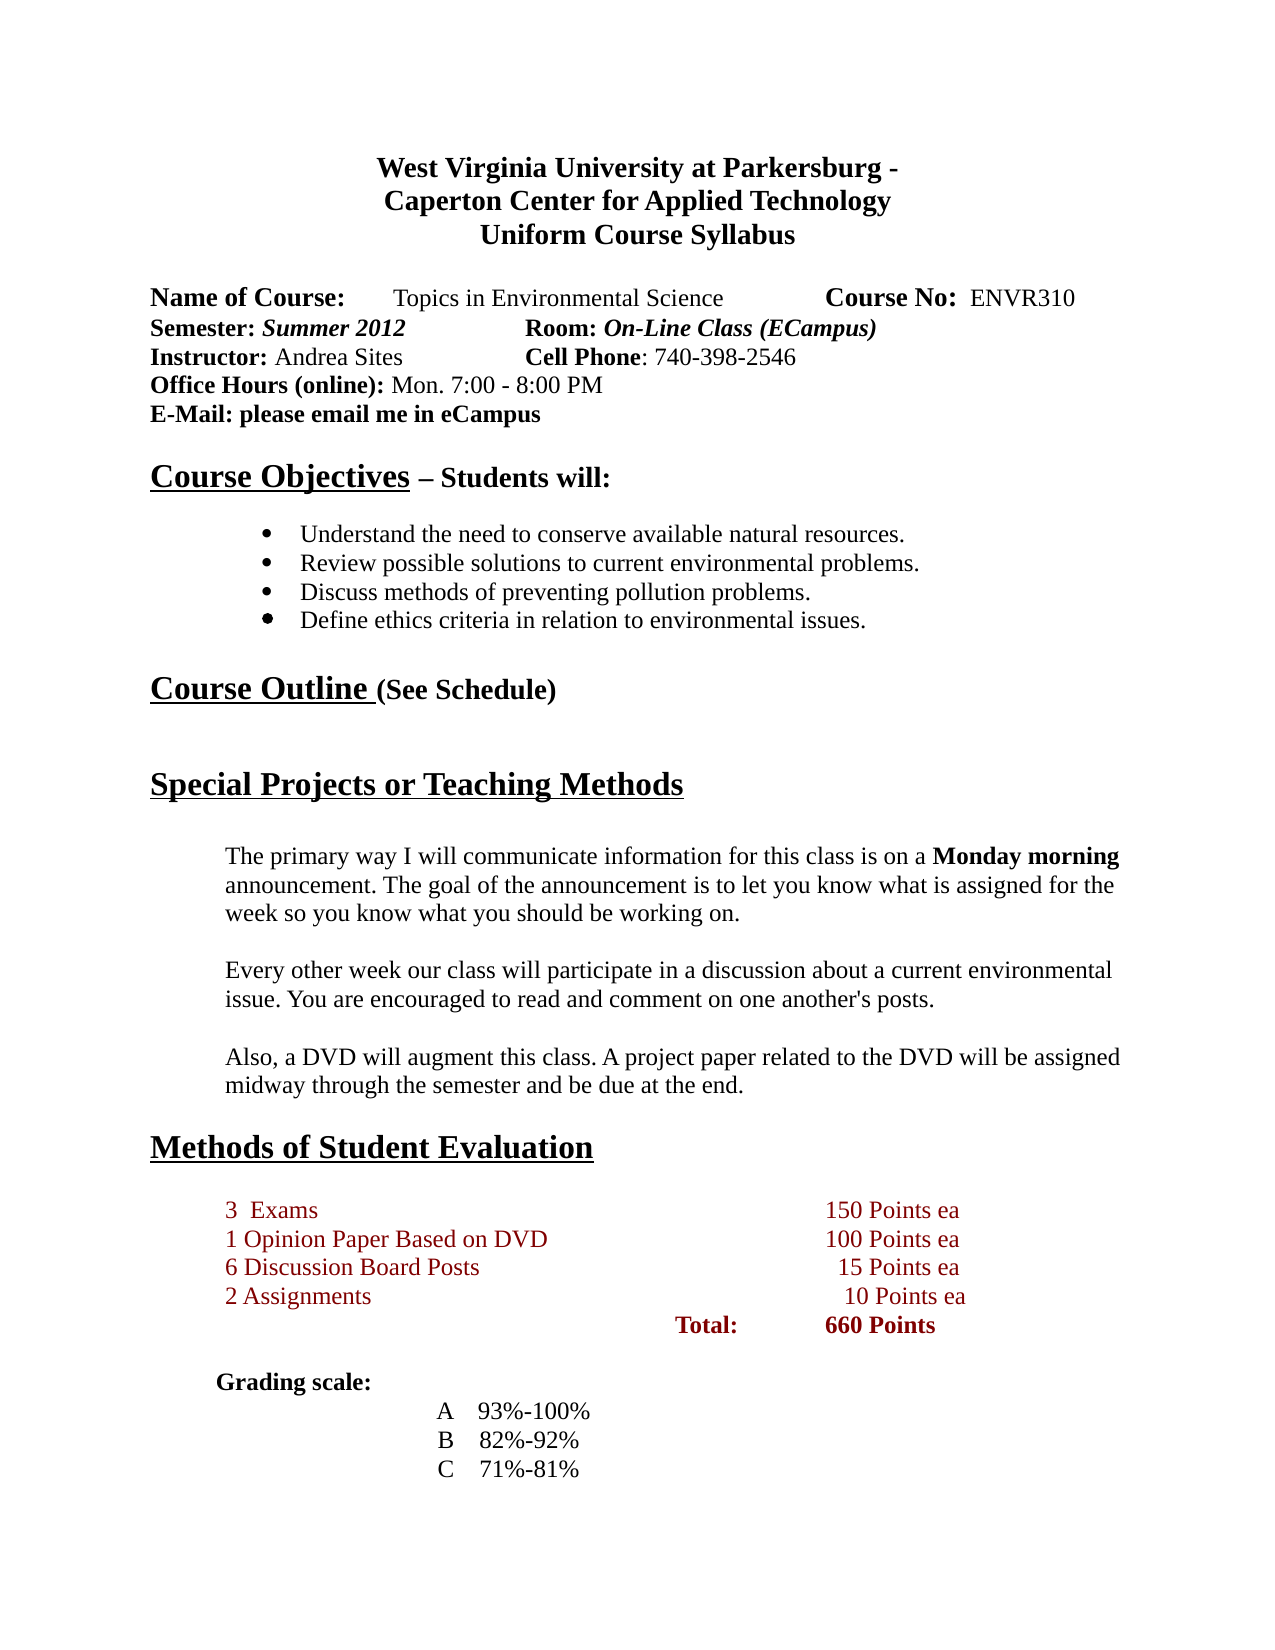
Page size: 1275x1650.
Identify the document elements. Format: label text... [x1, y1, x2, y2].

text Semester: Summer 2012 Room: On-Line Class (ECampus) [150, 313, 1125, 342]
text Also, a DVD will augment this class. A project paper related to the DVD will be assigned midway through the semester and be due at the end. [225, 1042, 1125, 1099]
text Every other week our class will participate in a discussion about a current environmental issue. You are encouraged to read and comment on one another's posts. [150, 955, 1125, 1013]
text Grading scale: [216, 1367, 1125, 1396]
list Review possible solutions to current environmental problems. [262, 548, 1125, 577]
text Course Objectives – Students will: [150, 457, 1125, 495]
text Methods of Student Evaluation [150, 1128, 1125, 1166]
text Course Outline (See Schedule) [150, 668, 1125, 707]
text 1 Opinion Paper Based on DVD 100 Points ea [225, 1224, 1125, 1252]
text B 82%-92% [225, 1425, 1125, 1454]
list Understand the need to conserve available natural resources. [262, 519, 1125, 548]
text A 93%-100% [225, 1396, 1125, 1425]
text 6 Discussion Board Posts 15 Points ea [225, 1252, 1125, 1281]
text 2 Assignments 10 Points ea [225, 1281, 1125, 1310]
text Instructor: Andrea Sites Cell Phone: 740-398-2546 [150, 342, 1125, 370]
text Total: 660 Points [600, 1310, 1125, 1339]
text Special Projects or Teaching Methods [150, 764, 1125, 803]
text E-Mail: please email me in eCampus [150, 399, 1125, 428]
text Caperton Center for Applied Technology [150, 183, 1125, 217]
text Name of Course: Topics in Environmental Science Course No: ENVR310 [150, 279, 1125, 313]
text West Virginia University at Parkersburg - [150, 150, 1125, 183]
list Define ethics criteria in relation to environmental issues. [262, 605, 1125, 635]
text The primary way I will communicate information for this class is on a Monday morning announcement. The goal of the announcement is to let you know what is assigned for the week so you know what you should be working on. [150, 841, 1125, 927]
text C 71%-81% [225, 1454, 1125, 1482]
text Uniform Course Syllabus [150, 217, 1125, 251]
text Office Hours (online): Mon. 7:00 - 8:00 PM [150, 370, 1125, 399]
text 3 Exams 150 Points ea [225, 1195, 1125, 1224]
list Discuss methods of preventing pollution problems. [262, 577, 1125, 605]
